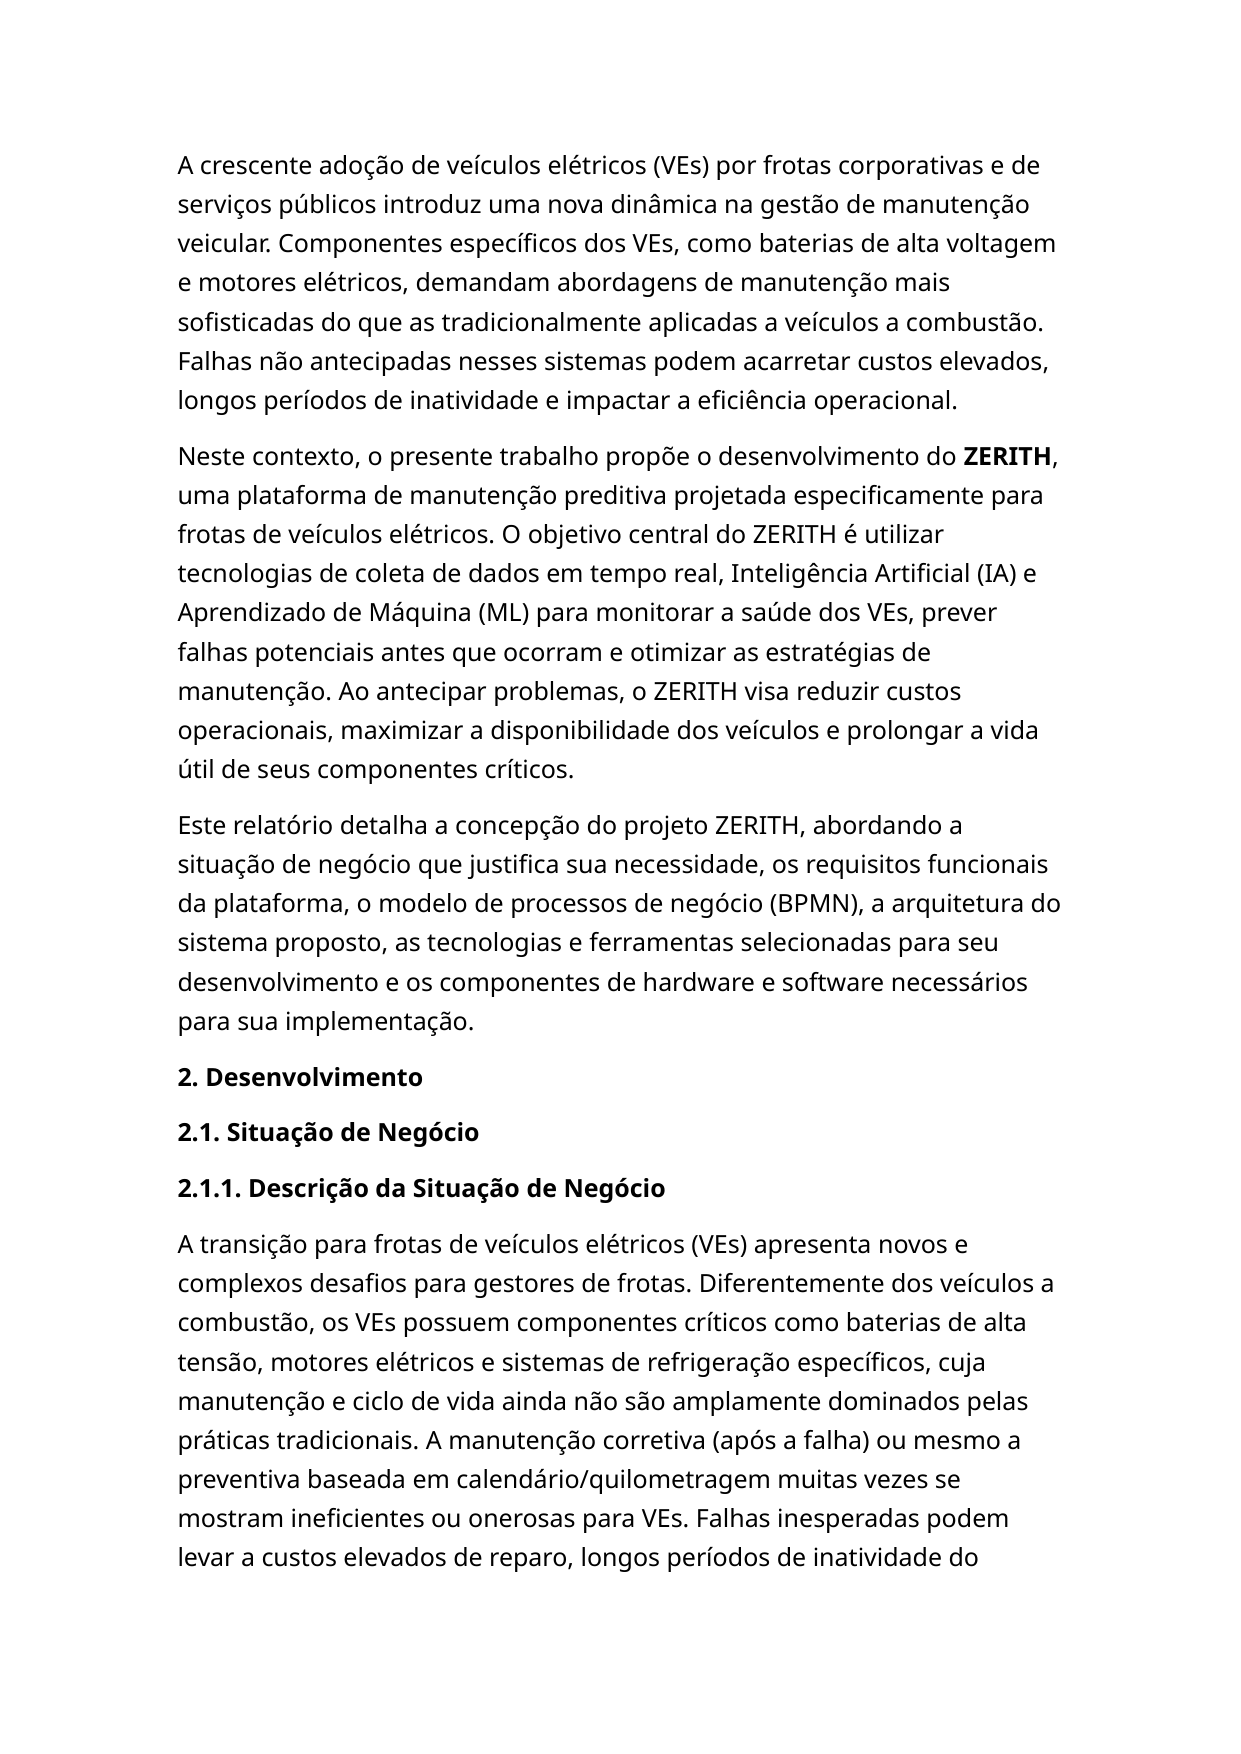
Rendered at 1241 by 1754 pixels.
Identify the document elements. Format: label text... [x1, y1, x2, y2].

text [177, 1227, 1063, 1574]
text 2.1.1. Descrição da Situação de Negócio [177, 1171, 1063, 1205]
text A crescente adoção de veículos elétricos (VEs) por frotas corporativas e de serviços públicos introduz uma nova dinâmica na gestão de manutenção veicular. Componentes específicos dos VEs, como baterias de alta voltagem e motores elétricos, demandam abordagens de manutenção mais sofisticadas do que as tradicionalmente aplicadas a veículos a combustão. Falhas não antecipadas nesses sistemas podem acarretar custos elevados, longos períodos de inatividade e impactar a eficiência operacional. [177, 148, 1063, 417]
text Neste contexto, o presente trabalho propõe o desenvolvimento do ZERITH, uma plataforma de manutenção preditiva projetada especificamente para frotas de veículos elétricos. O objetivo central do ZERITH é utilizar tecnologias de coleta de dados em tempo real, Inteligência Artificial (IA) e Aprendizado de Máquina (ML) para monitorar a saúde dos VEs, prever falhas potenciais antes que ocorram e otimizar as estratégias de manutenção. Ao antecipar problemas, o ZERITH visa reduzir custos operacionais, maximizar a disponibilidade dos veículos e prolongar a vida útil de seus componentes críticos. [177, 438, 1063, 786]
text 2.1. Situação de Negócio [177, 1115, 1063, 1149]
text Este relatório detalha a concepção do projeto ZERITH, abordando a situação de negócio que justifica sua necessidade, os requisitos funcionais da plataforma, o modelo de processos de negócio (BPMN), a arquitetura do sistema proposto, as tecnologias e ferramentas selecionadas para seu desenvolvimento e os componentes de hardware e software necessários para sua implementação. [177, 808, 1063, 1037]
text 2. Desenvolvimento [177, 1059, 1063, 1093]
